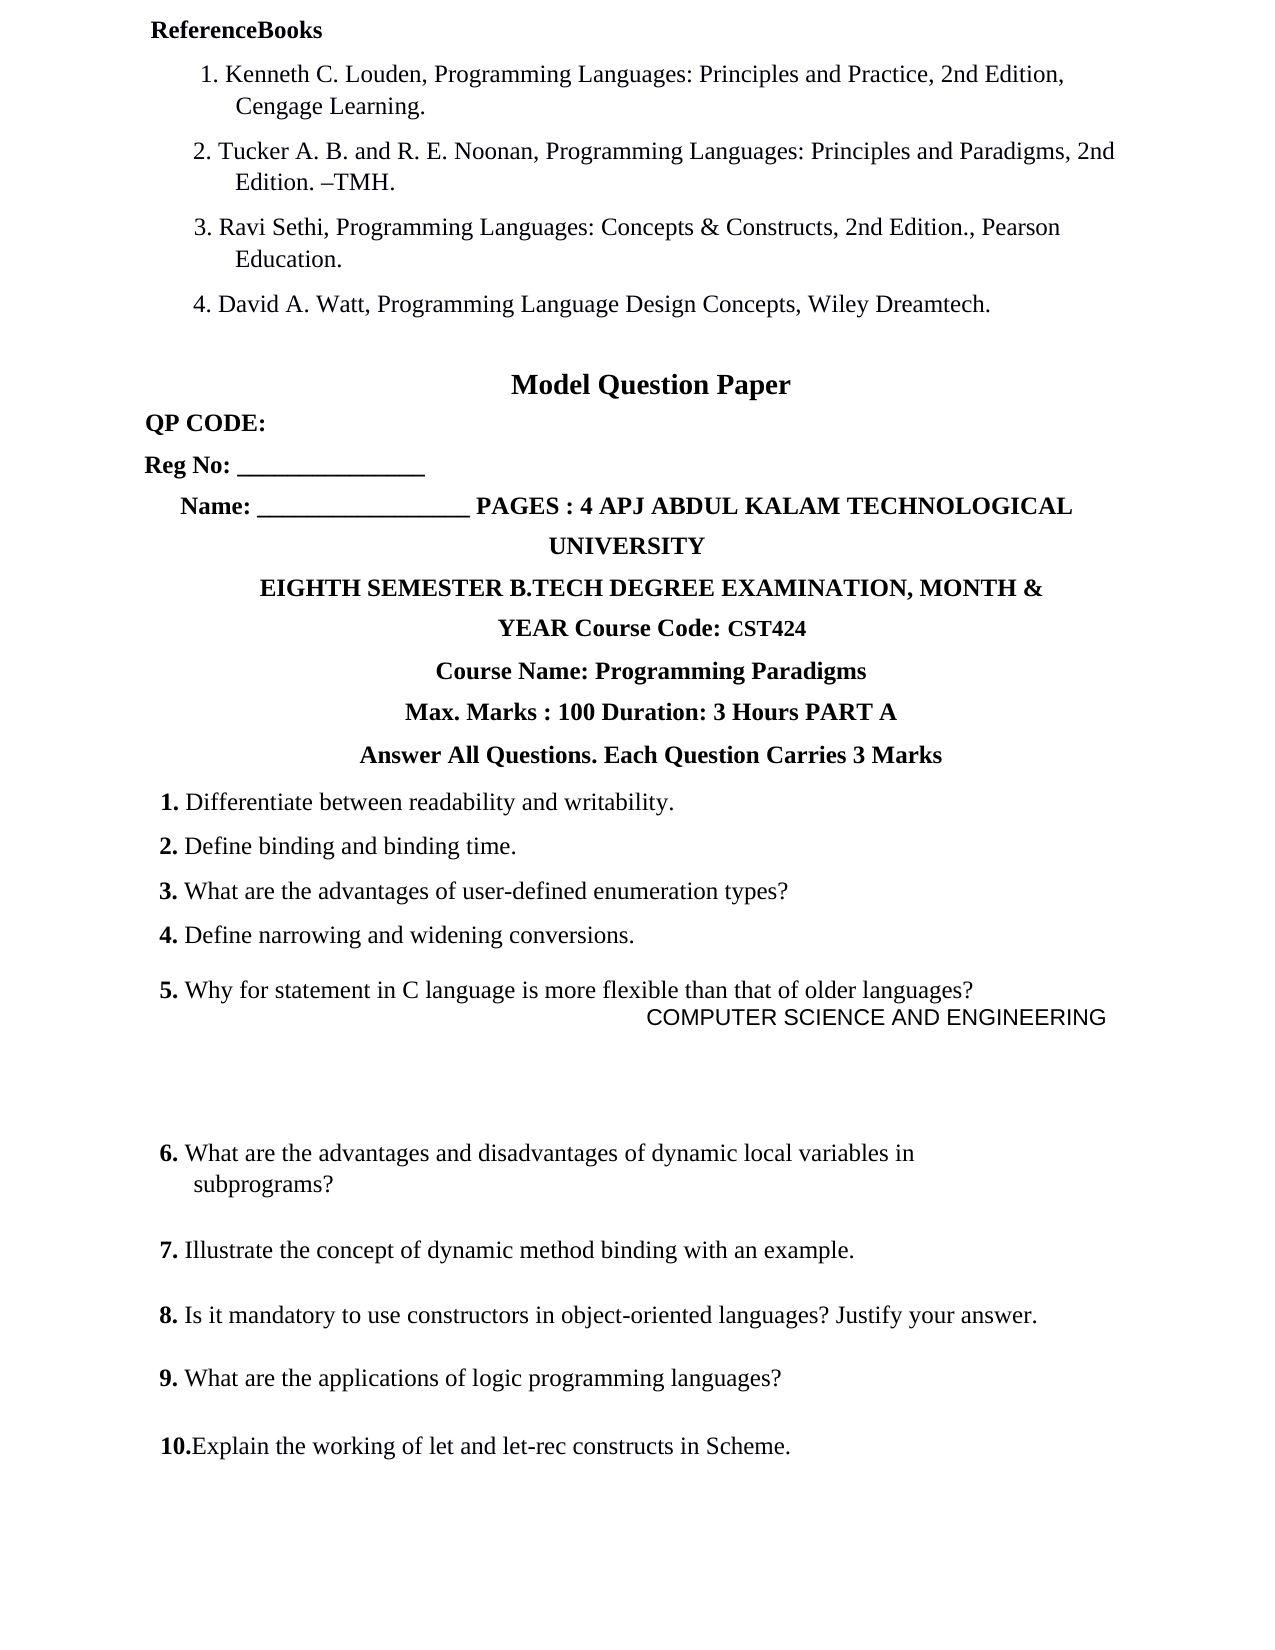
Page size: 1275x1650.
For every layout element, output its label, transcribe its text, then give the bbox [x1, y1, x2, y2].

text EIGHTH SEMESTER B.TECH DEGREE EXAMINATION, MONTH & YEAR Course Code: CST424 [221, 573, 1083, 642]
text Max. Marks : 100 Duration: 3 Hours PART A [149, 697, 1154, 726]
text 3. Ravi Sethi, Programming Languages: Concepts & Constructs, 2nd Edition., Pearson Education. [193, 212, 1146, 272]
text 1. Kenneth C. Louden, Programming Languages: Principles and Practice, 2nd Edition, Cengage Learning. [200, 59, 1146, 119]
text 10.Explain the working of let and let-rec constructs in Scheme. [160, 1431, 1158, 1460]
text 3. What are the advantages of user-defined enumeration types? [159, 876, 1158, 905]
text 4. Define narrowing and widening conversions. [159, 921, 1158, 949]
text Name: _________________ PAGES : 4 APJ ABDUL KALAM TECHNOLOGICAL UNIVERSITY [144, 491, 1109, 560]
text Course Name: Programming Paradigms [144, 656, 1158, 684]
text 1. Differentiate between readability and writability. [160, 787, 1158, 816]
text Reg No: _______________ [144, 450, 1158, 479]
text ReferenceBooks [150, 15, 1158, 43]
text Model Question Paper [144, 367, 1158, 400]
text 6. What are the advantages and disadvantages of dynamic local variables in subprograms? [159, 1138, 1060, 1198]
text 5. Why for statement in C language is more flexible than that of older languages? [159, 976, 1158, 1004]
text Answer All Questions. Each Question Carries 3 Marks [144, 740, 1158, 769]
text 7. Illustrate the concept of dynamic method binding with an example. [159, 1235, 1158, 1264]
text 2. Tucker A. B. and R. E. Noonan, Programming Languages: Principles and Paradigms, 2nd Edition. –TMH. [193, 136, 1146, 196]
text 4. David A. Watt, Programming Language Design Concepts, Wiley Dreamtech. [193, 289, 1158, 317]
text 2. Define binding and binding time. [159, 831, 1158, 860]
text 8. Is it mandatory to use constructors in object-oriented languages? Justify your answer. 9. What are the applications of logic programming languages? [159, 1300, 1051, 1391]
text QP CODE: [145, 408, 1158, 437]
text COMPUTER SCIENCE AND ENGINEERING [144, 1004, 1107, 1031]
